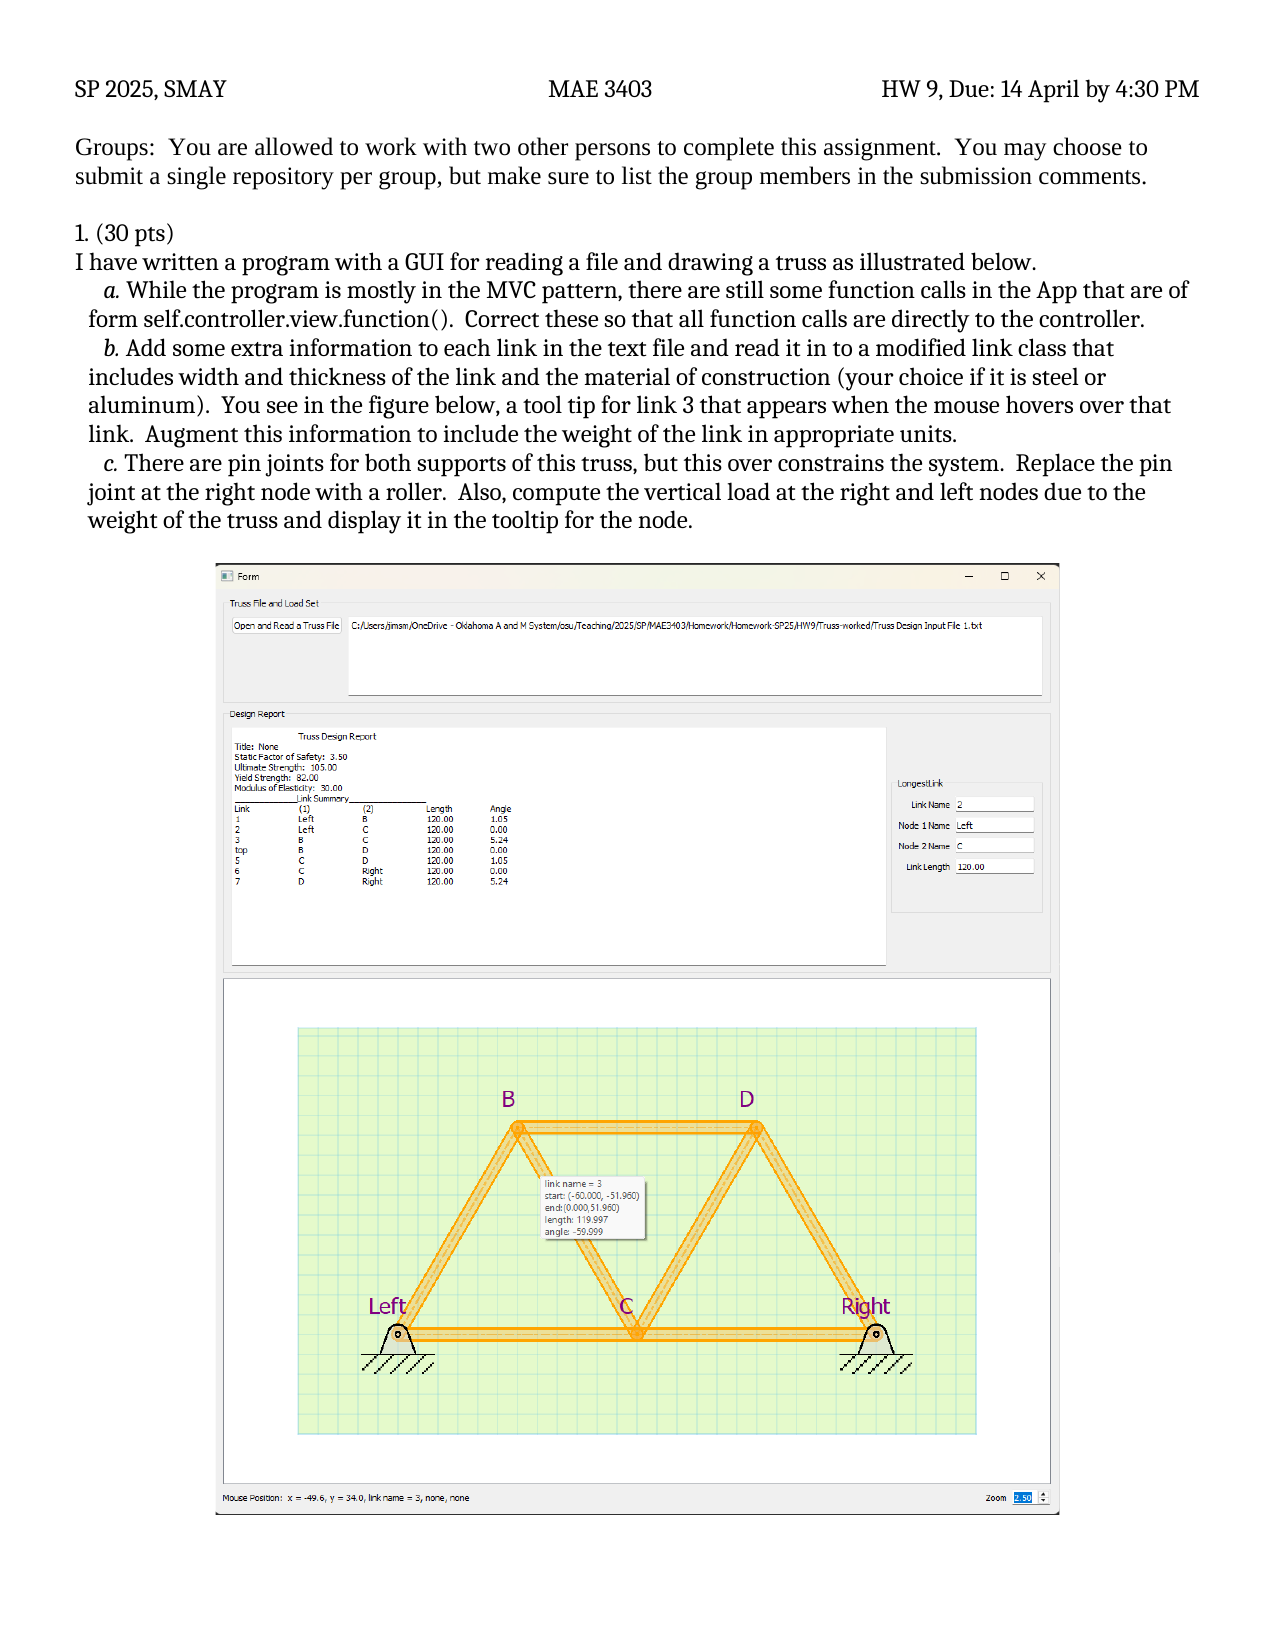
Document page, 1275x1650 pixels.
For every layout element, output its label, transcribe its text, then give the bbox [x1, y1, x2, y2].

list (30 pts) [75, 219, 1200, 247]
text I have written a program with a GUI for reading a file and drawing a truss as illustrated below. [75, 247, 1200, 276]
list Add some extra information to each link in the text file and read it in to a modified link class that includes width and thickness of the link and the material of construction (your choice if it is steel or aluminum). You see in the figure below, a tool tip for link 3 that appears when the mouse hovers over that link. Augment this information to include the weight of the link in appropriate units. [88, 334, 1200, 449]
picture [215, 563, 1060, 1515]
text Groups: You are allowed to work with two other persons to complete this assignment. You may choose to submit a single repository per group, but make sure to list the group members in the submission comments. [75, 132, 1200, 190]
list There are pin joints for both supports of this truss, but this over constrains the system. Replace the pin joint at the right node with a roller. Also, compute the vertical load at the right and left nodes due to the weight of the truss and display it in the tooltip for the node. [88, 449, 1200, 535]
list While the program is mostly in the MVC pattern, there are still some function calls in the App that are of form self.controller.view.function(). Correct these so that all function calls are directly to the controller. [88, 276, 1200, 334]
